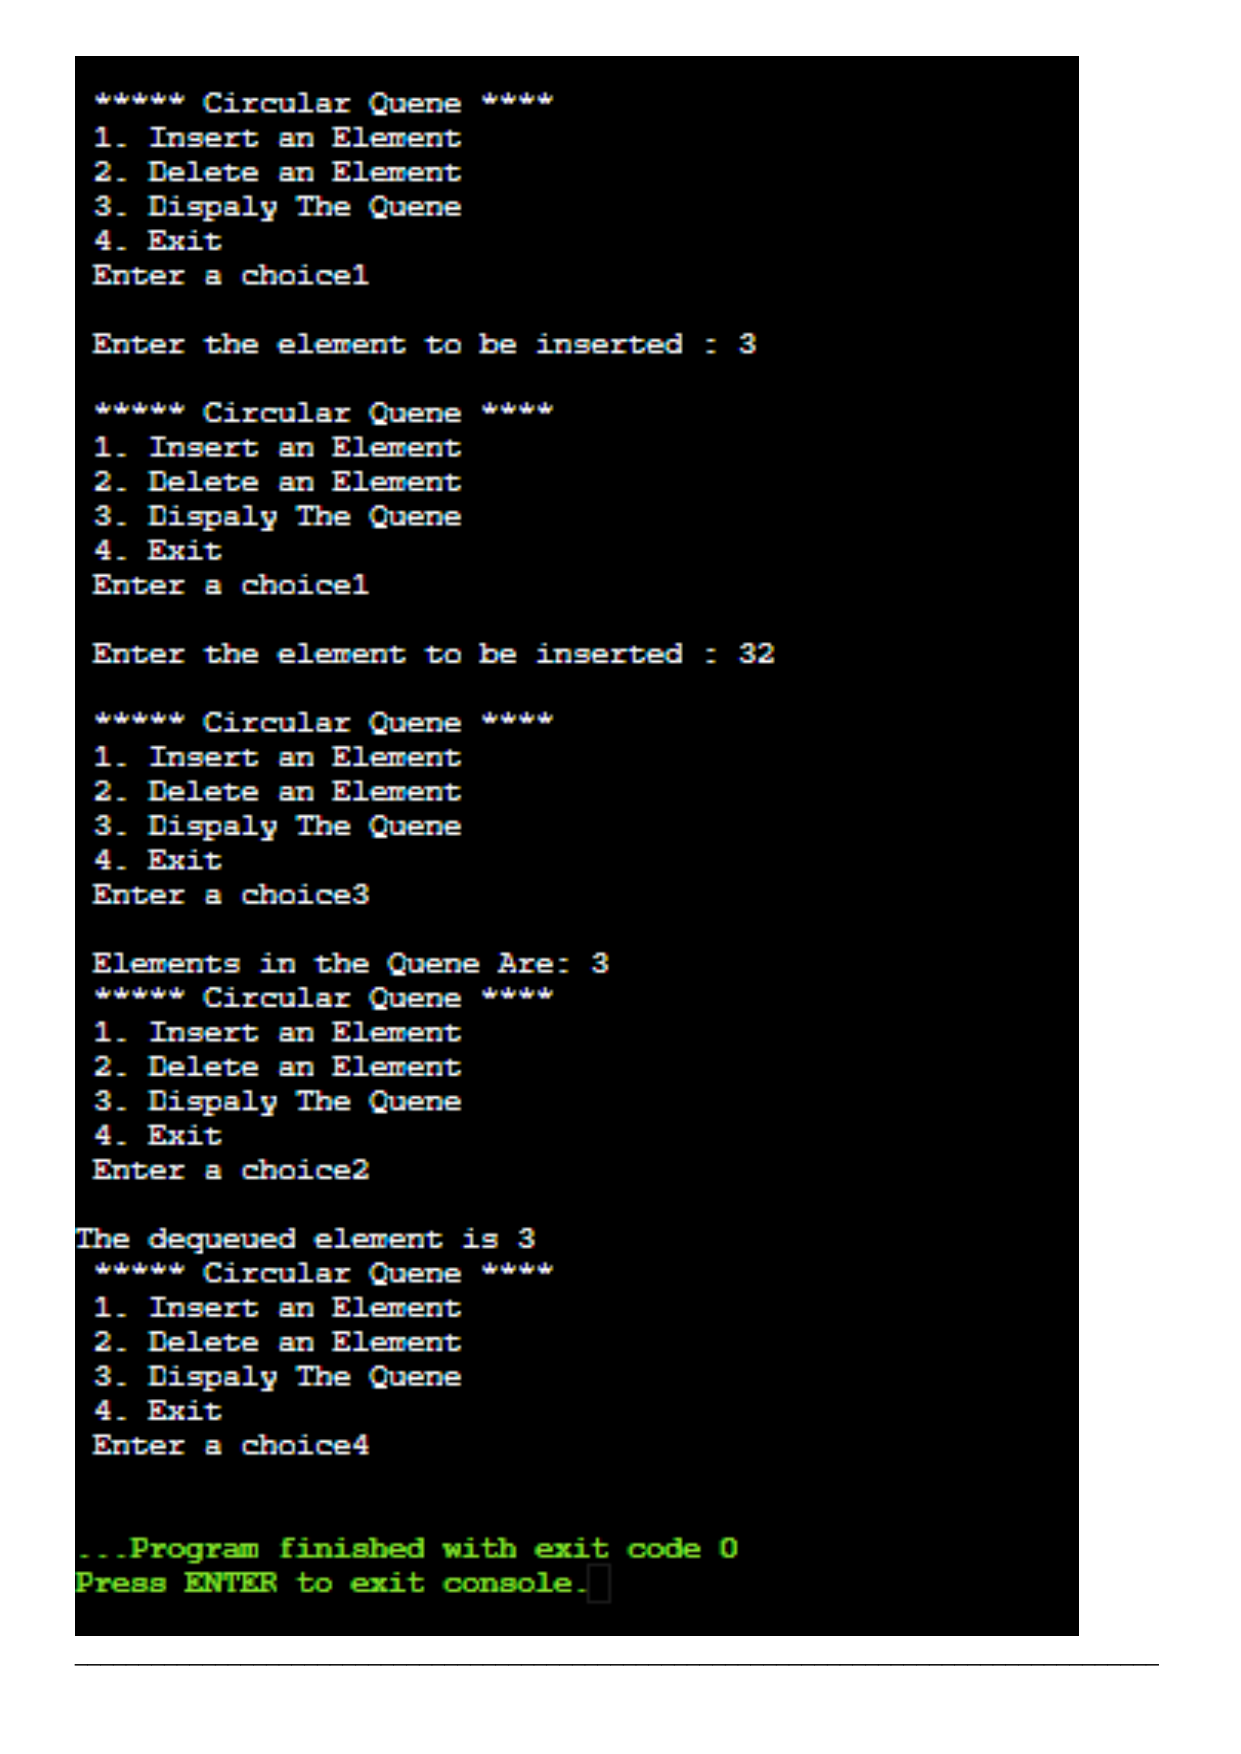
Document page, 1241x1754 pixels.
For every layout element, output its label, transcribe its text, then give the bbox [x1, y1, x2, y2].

text _____________________________________________________________________________________ [75, 1640, 1162, 1666]
picture [75, 56, 1079, 1636]
